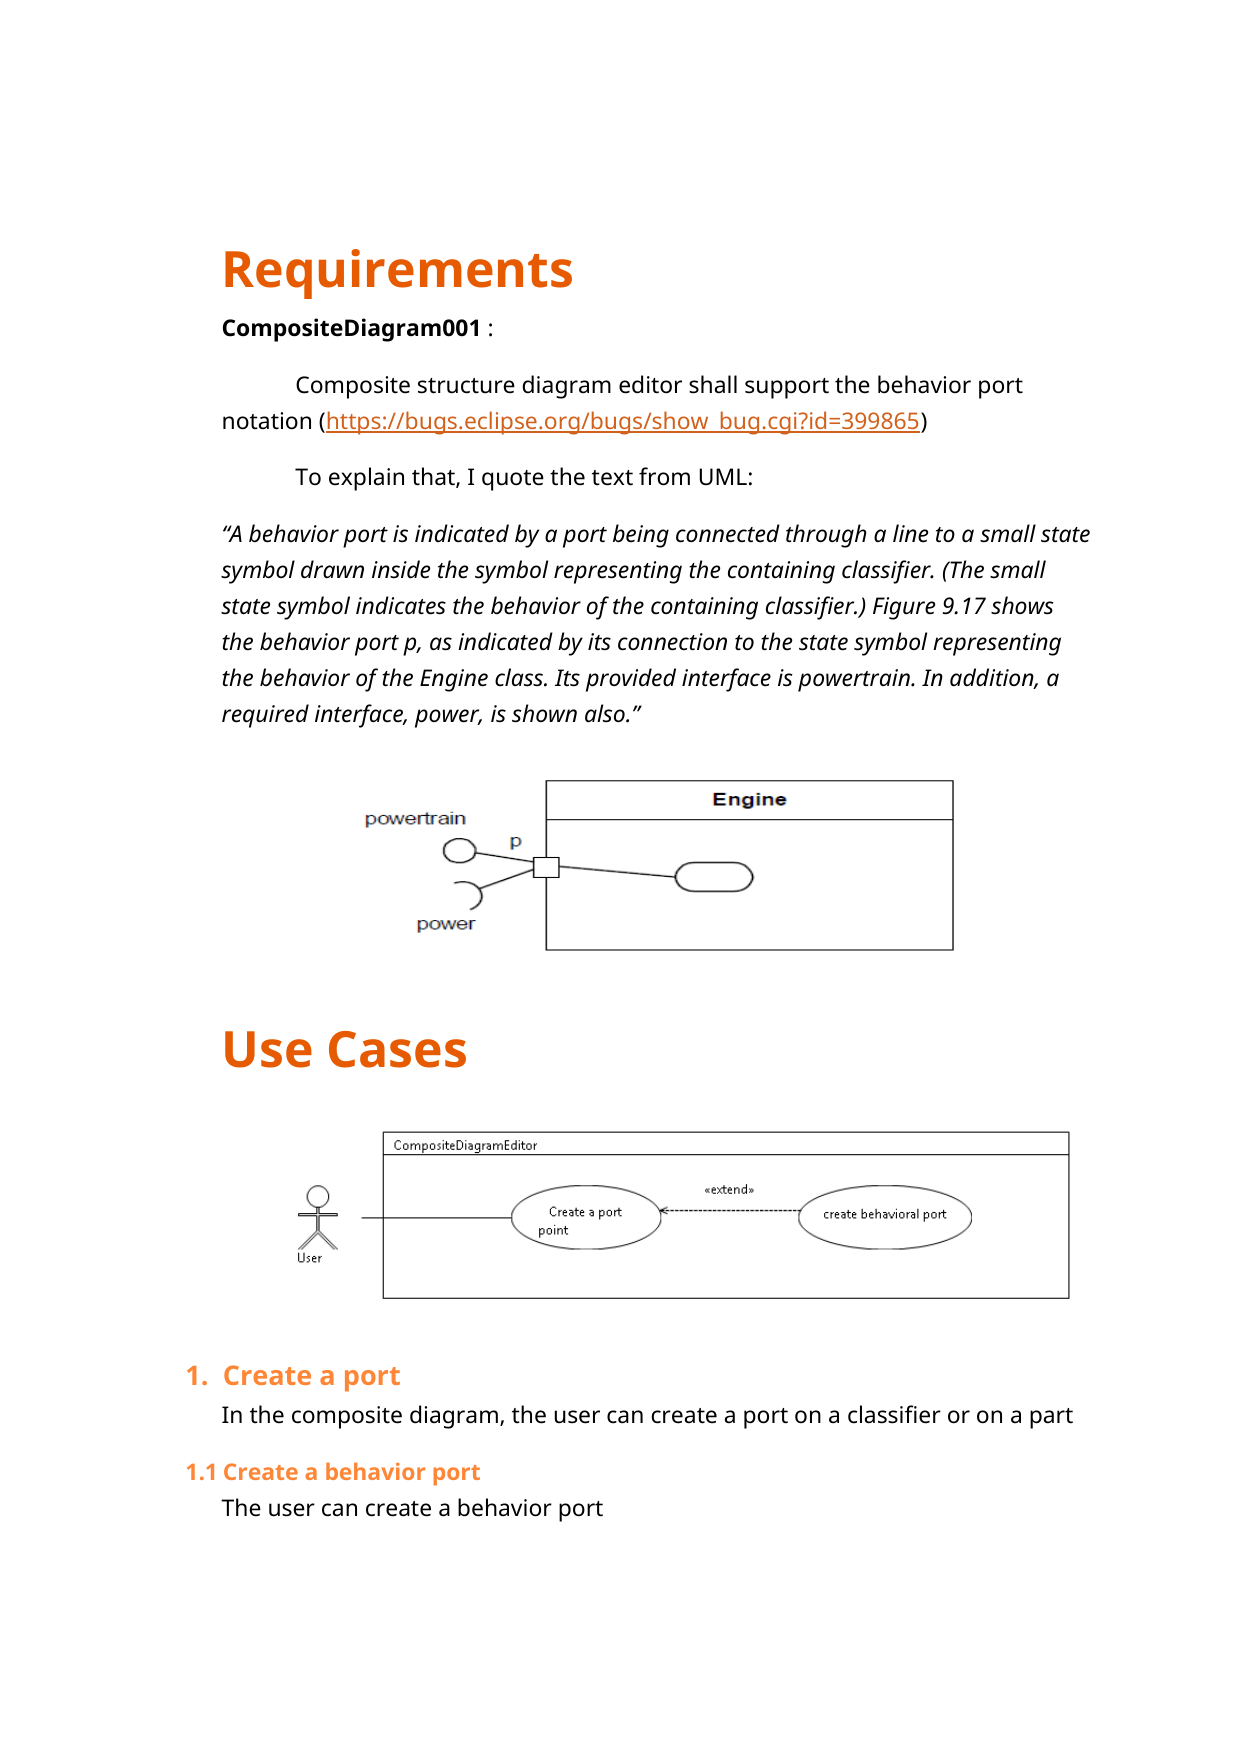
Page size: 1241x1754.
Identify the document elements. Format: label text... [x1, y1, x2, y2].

text “A behavior port is indicated by a port being connected through a line to a small state symbol drawn inside the symbol representing the containing classifier. (The small state symbol indicates the behavior of the containing classifier.) Figure 9.17 shows the behavior port p, as indicated by its connection to the state symbol representing the behavior of the Engine class. Its provided interface is powertrain. In addition, a required interface, power, is shown also.” [221, 518, 1093, 729]
text To explain that, I quote the text from UML: [221, 461, 1093, 493]
subtitle Use Cases [221, 1014, 1093, 1082]
picture [221, 1092, 1167, 1331]
subtitle Create a behavior port [185, 1456, 1093, 1487]
text Composite structure diagram editor shall support the behavior port notation (https://bugs.eclipse.org/bugs/show_bug.cgi?id=399865) [221, 369, 1093, 436]
subtitle Requirements [221, 233, 1093, 302]
text CompositeDiagram001 : [221, 312, 1093, 343]
text In the composite diagram, the user can create a port on a classifier or on a part [221, 1399, 1093, 1430]
text The user can create a behavior port [221, 1492, 1093, 1523]
subtitle Create a port [185, 1357, 1093, 1393]
